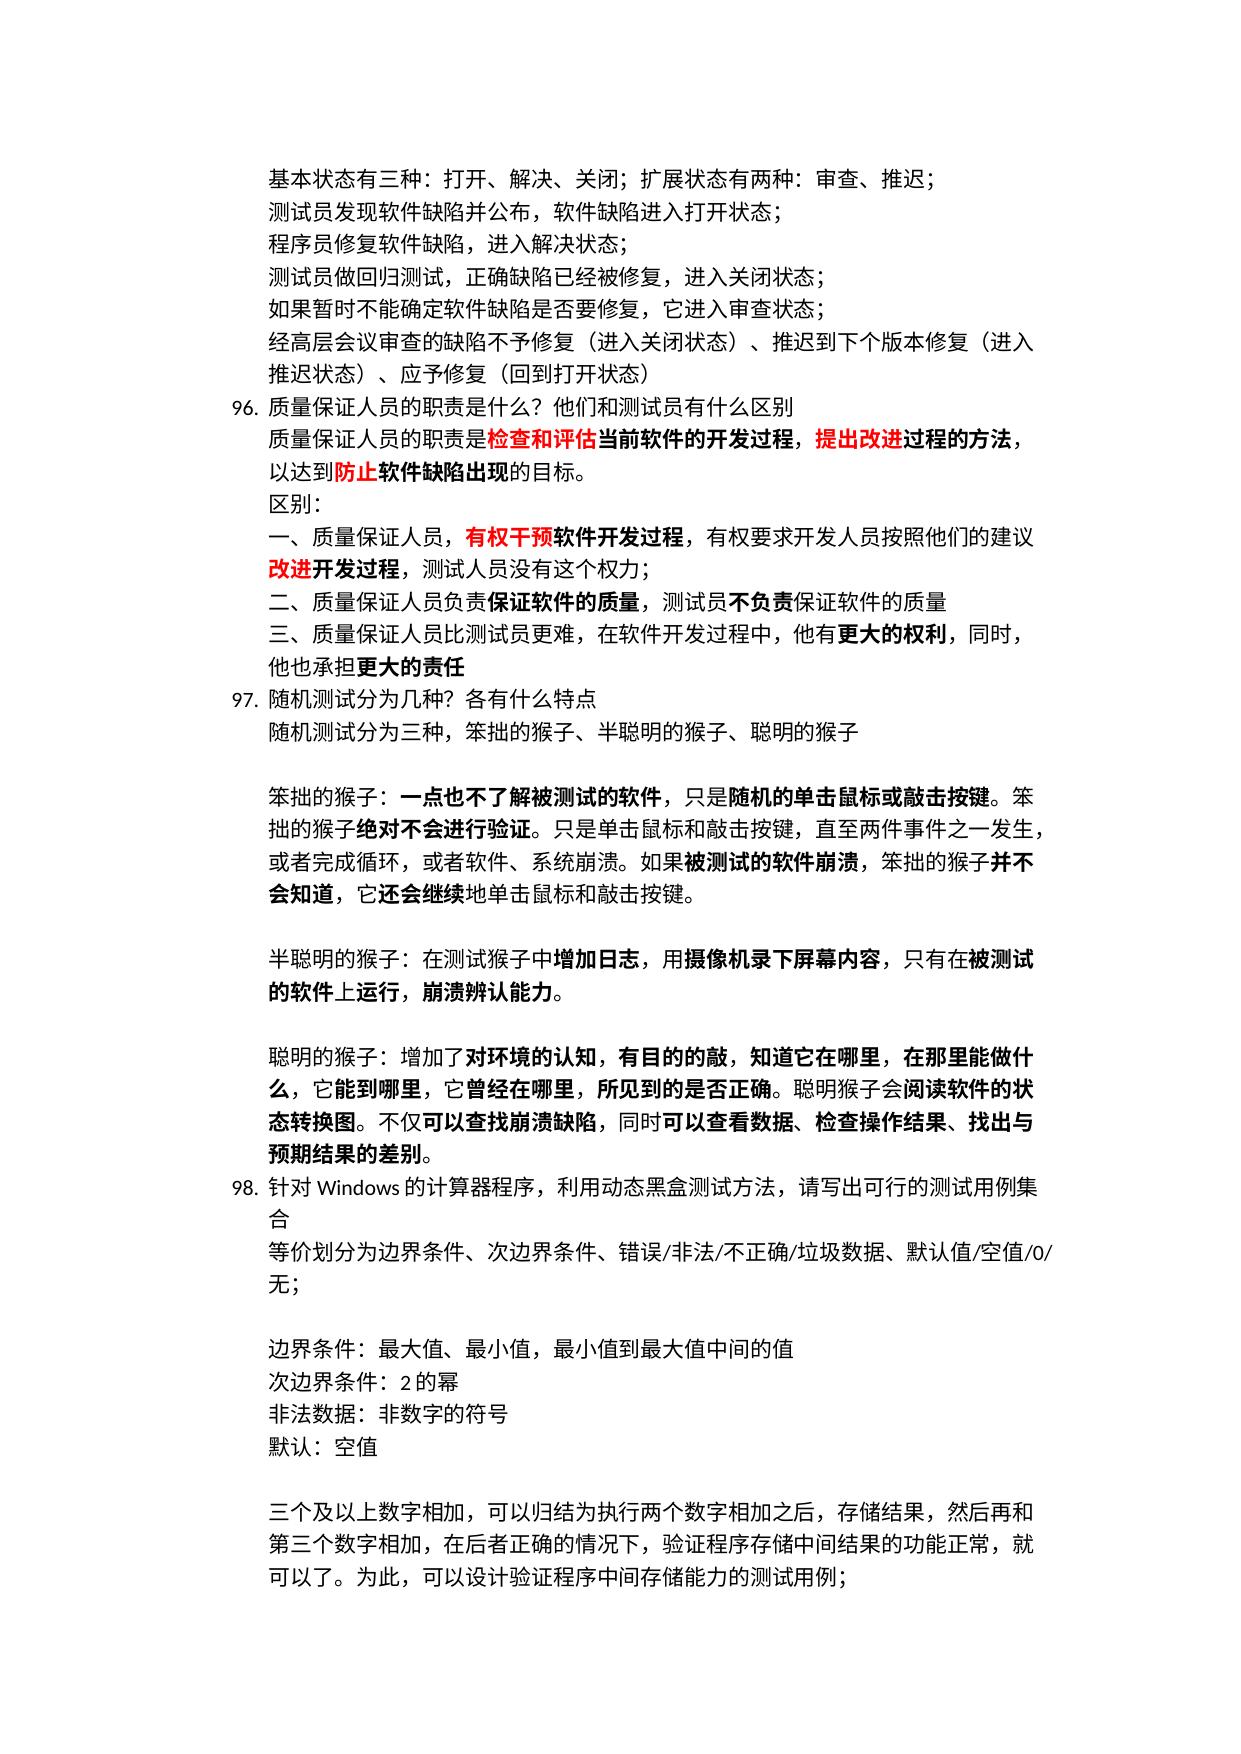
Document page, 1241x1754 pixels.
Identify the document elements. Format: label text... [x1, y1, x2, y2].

list 非法数据：非数字的符号 [269, 1397, 1053, 1429]
list 基本状态有三种：打开、解决、关闭；扩展状态有两种：审查、推迟； [269, 162, 1053, 194]
list 等价划分为边界条件、次边界条件、错误/非法/不正确/垃圾数据、默认值/空值/0/无； [269, 1234, 1053, 1299]
list 笨拙的猴子：一点也不了解被测试的软件，只是随机的单击鼠标或敲击按键。笨拙的猴子绝对不会进行验证。只是单击鼠标和敲击按键，直至两件事件之一发生，或者完成循环，或者软件、系统崩溃。如果被测试的软件崩溃，笨拙的猴子并不会知道，它还会继续地单击鼠标和敲击按键。 [269, 779, 1053, 909]
list 区别： [269, 487, 1053, 519]
list 聪明的猴子：增加了对环境的认知，有目的的敲，知道它在哪里，在那里能做什么，它能到哪里，它曾经在哪里，所见到的是否正确。聪明猴子会阅读软件的状态转换图。不仅可以查找崩溃缺陷，同时可以查看数据、检查操作结果、找出与预期结果的差别。 [269, 1039, 1053, 1169]
list 半聪明的猴子：在测试猴子中增加日志，用摄像机录下屏幕内容，只有在被测试的软件上运行，崩溃辨认能力。 [269, 942, 1053, 1007]
list 程序员修复软件缺陷，进入解决状态； [269, 227, 1053, 259]
list 边界条件：最大值、最小值，最小值到最大值中间的值 [269, 1332, 1053, 1364]
list 三、质量保证人员比测试员更难，在软件开发过程中，他有更大的权利，同时，他也承担更大的责任 [269, 617, 1053, 682]
list 如果暂时不能确定软件缺陷是否要修复，它进入审查状态； [269, 292, 1053, 324]
list 三个及以上数字相加，可以归结为执行两个数字相加之后，存储结果，然后再和第三个数字相加，在后者正确的情况下，验证程序存储中间结果的功能正常，就可以了。为此，可以设计验证程序中间存储能力的测试用例； [269, 1494, 1053, 1592]
list 次边界条件：2的幂 [269, 1364, 1053, 1397]
list 一、质量保证人员，有权干预软件开发过程，有权要求开发人员按照他们的建议改进开发过程，测试人员没有这个权力； [269, 519, 1053, 584]
list 随机测试分为三种，笨拙的猴子、半聪明的猴子、聪明的猴子 [269, 714, 1053, 747]
list 默认：空值 [269, 1429, 1053, 1462]
list 质量保证人员的职责是检查和评估当前软件的开发过程，提出改进过程的方法，以达到防止软件缺陷出现的目标。 [269, 422, 1053, 487]
list 测试员发现软件缺陷并公布，软件缺陷进入打开状态； [269, 194, 1053, 227]
list 测试员做回归测试，正确缺陷已经被修复，进入关闭状态； [269, 259, 1053, 292]
list 二、质量保证人员负责保证软件的质量，测试员不负责保证软件的质量 [269, 584, 1053, 617]
list 随机测试分为几种？各有什么特点 [231, 682, 1053, 714]
list 针对Windows的计算器程序，利用动态黑盒测试方法，请写出可行的测试用例集合 [231, 1169, 1053, 1234]
list 经高层会议审查的缺陷不予修复（进入关闭状态）、推迟到下个版本修复（进入推迟状态）、应予修复（回到打开状态） [269, 324, 1053, 389]
list 质量保证人员的职责是什么？他们和测试员有什么区别 [231, 389, 1053, 422]
